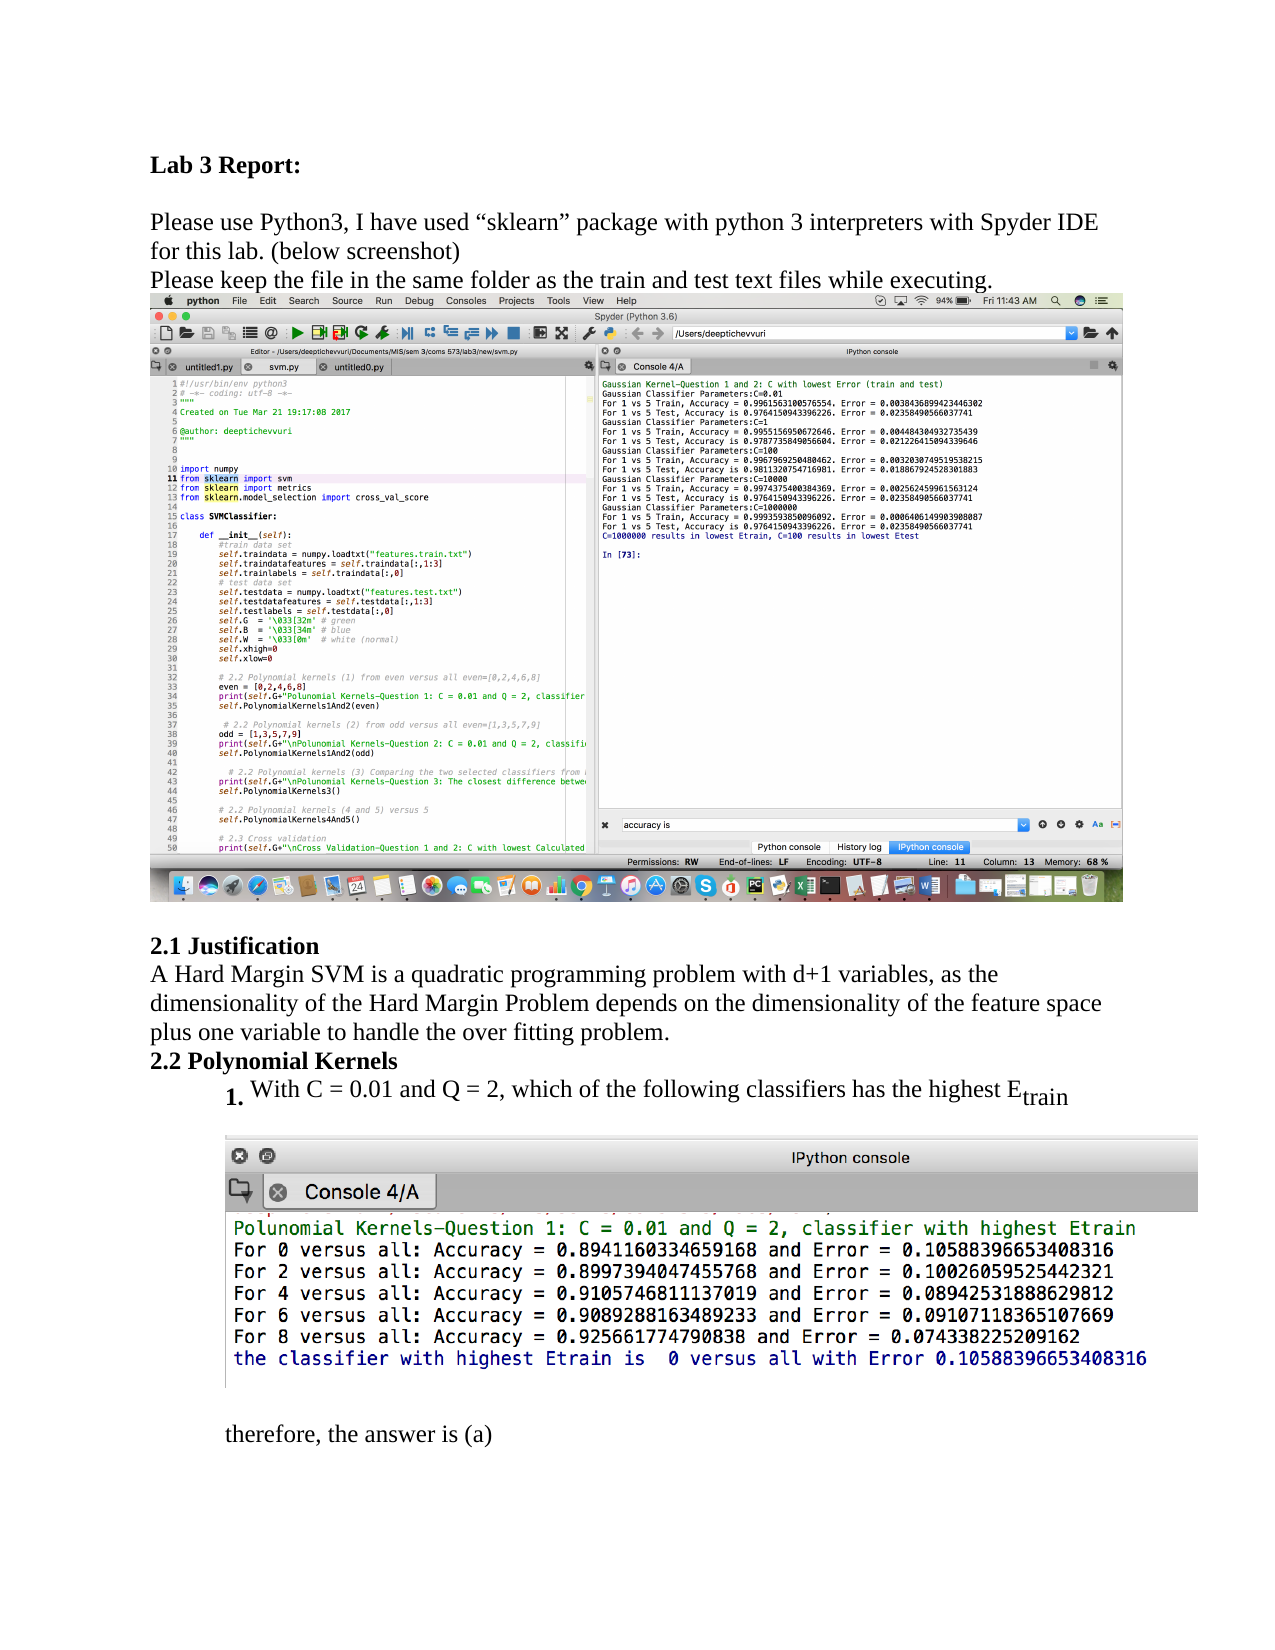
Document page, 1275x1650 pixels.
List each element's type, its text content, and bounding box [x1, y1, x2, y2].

text Lab 3 Report: [150, 150, 1125, 179]
text Please keep the file in the same folder as the train and test text files while executing. [150, 265, 1125, 294]
text 2.1 Justification [150, 931, 1125, 959]
text 1. With C = 0.01 and Q = 2, which of the following classifiers has the highest Etrain [225, 1074, 1125, 1111]
text therefore, the answer is (a) [225, 1413, 1125, 1448]
text Please use Python3, I have used “sklearn” package with python 3 interpreters with Spyder IDE for this lab. (below screenshot) [150, 207, 1125, 265]
text A Hard Margin SVM is a quadratic programming problem with d+1 variables, as the dimensionality of the Hard Margin Problem depends on the dimensionality of the feature space plus one variable to handle the over fitting problem. [150, 959, 1125, 1046]
text 2.2 Polynomial Kernels [150, 1046, 1125, 1074]
picture [150, 293, 1123, 902]
picture [225, 1135, 1198, 1388]
